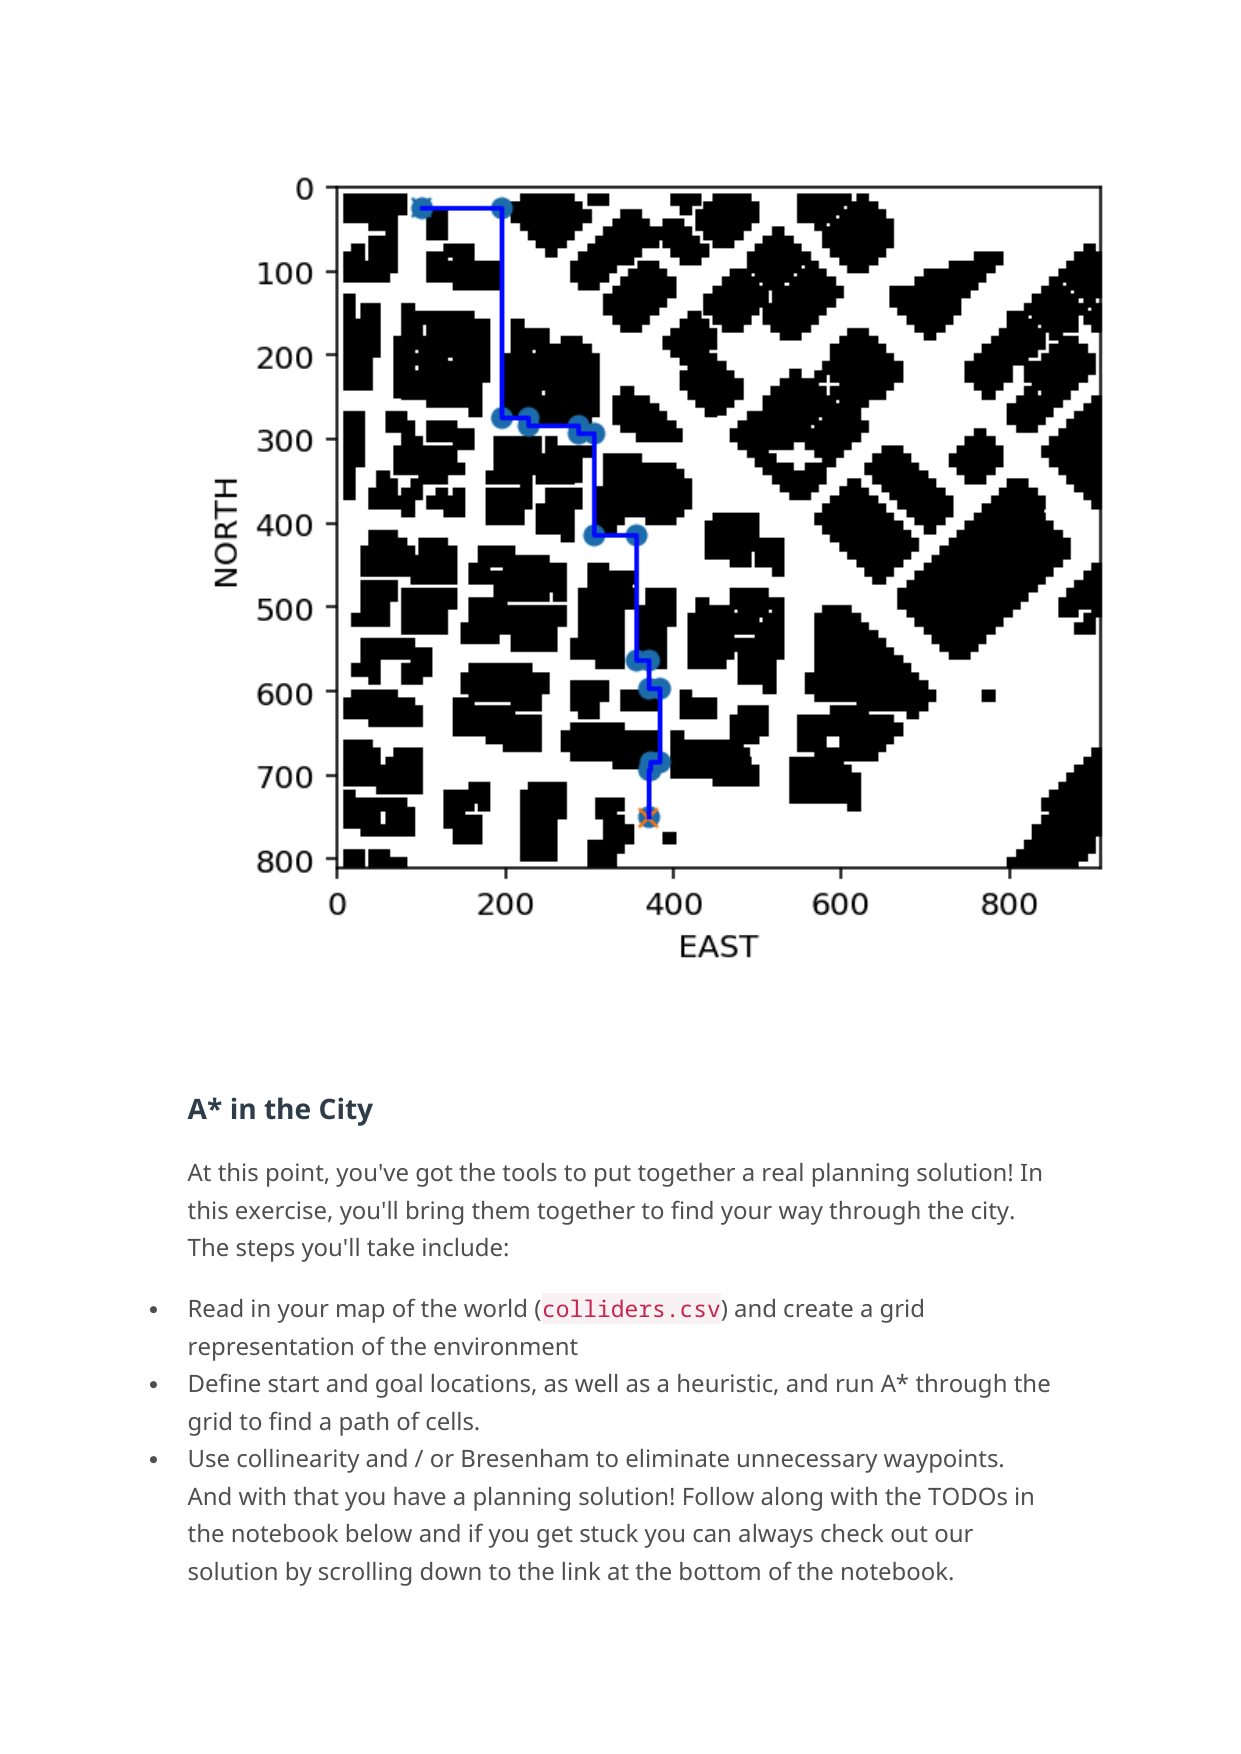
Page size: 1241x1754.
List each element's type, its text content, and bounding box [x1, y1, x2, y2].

list Use collinearity and / or Bresenham to eliminate unnecessary waypoints. [150, 1439, 1053, 1477]
list Define start and goal locations, as well as a heuristic, and run A* through the grid to find a path of cells. [150, 1364, 1053, 1439]
text A* in the City [187, 1071, 1053, 1146]
text At this point, you've got the tools to put together a real planning solution! In this exercise, you'll bring them together to find your way through the city. The steps you'll take include: [187, 1153, 1053, 1266]
picture [187, 164, 1140, 984]
text And with that you have a planning solution! Follow along with the TODOs in the notebook below and if you get stuck you can always check out our solution by scrolling down to the link at the bottom of the notebook. [187, 1477, 1053, 1589]
list Read in your map of the world (colliders.csv) and create a grid representation of the environment [150, 1289, 1053, 1364]
